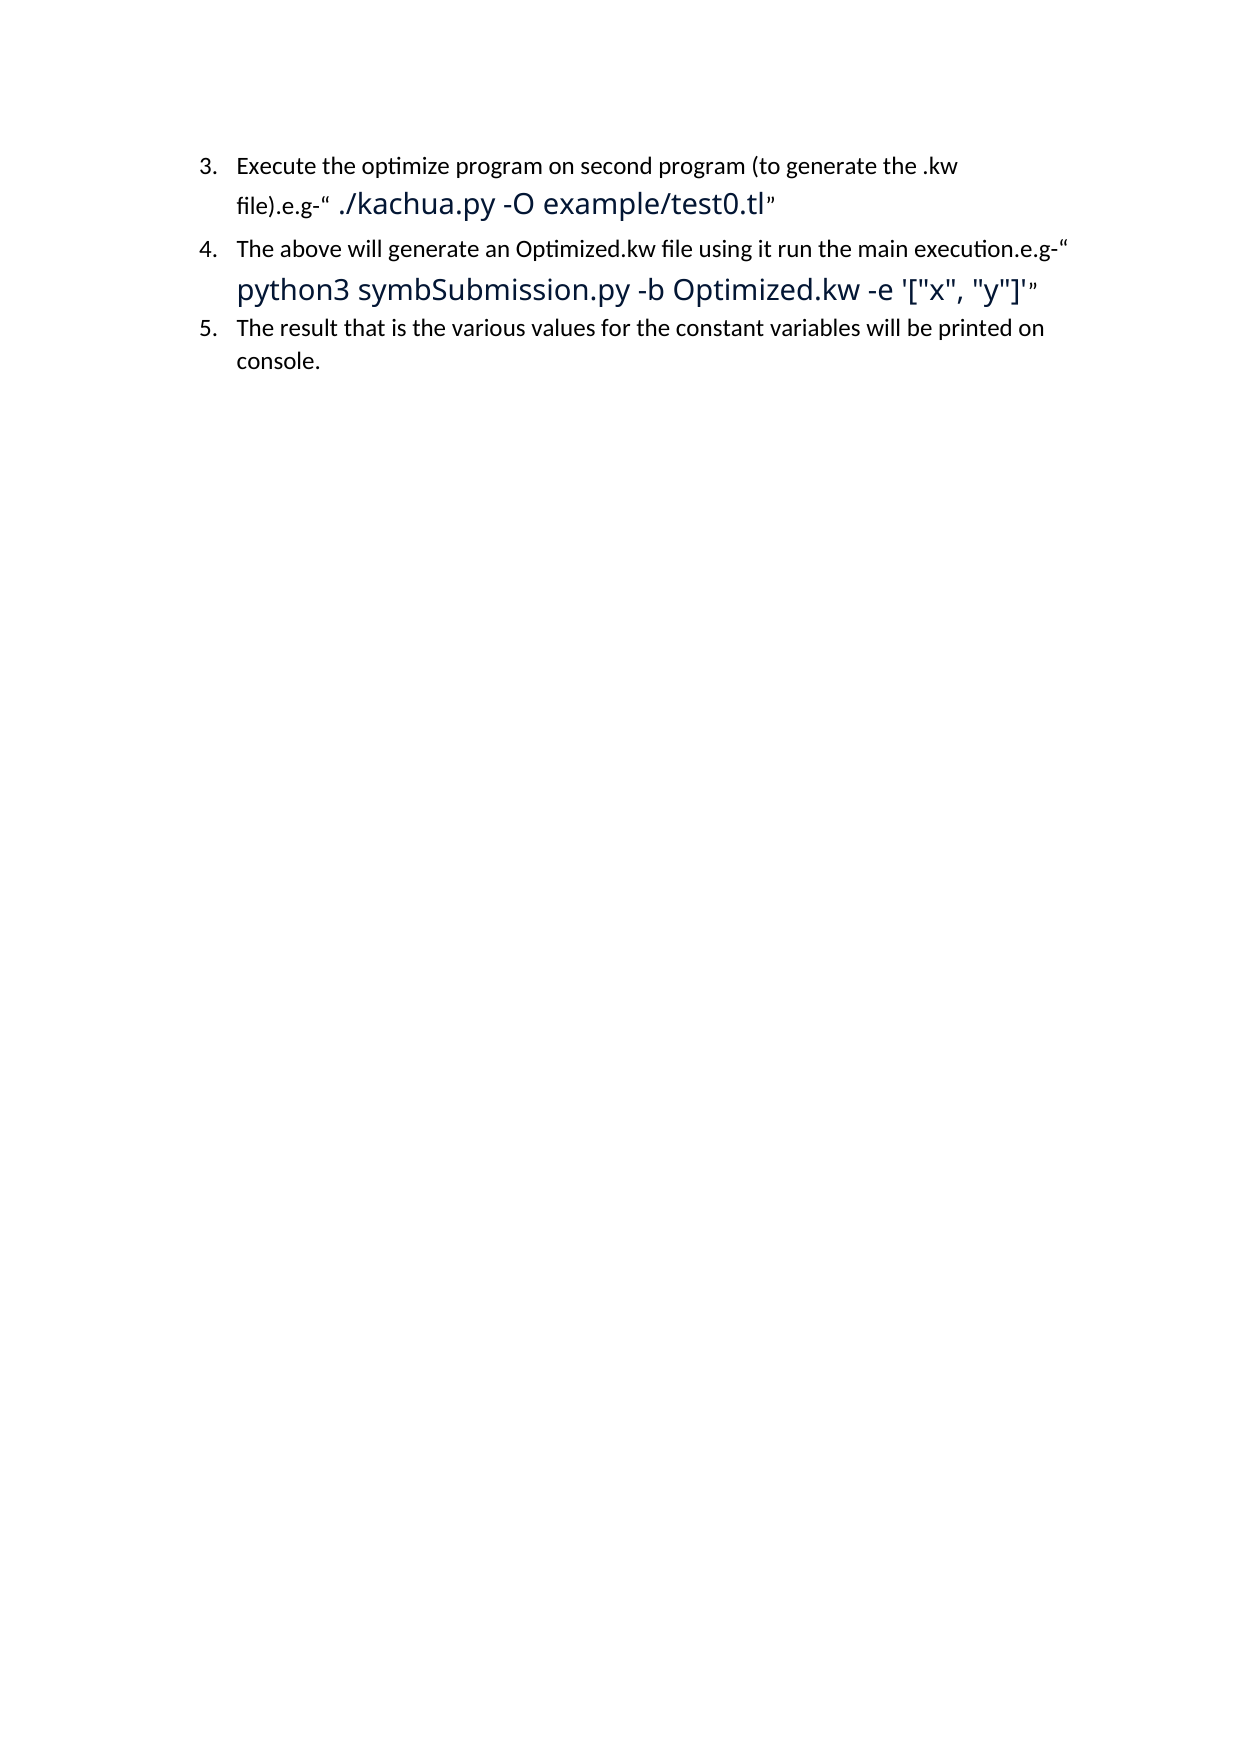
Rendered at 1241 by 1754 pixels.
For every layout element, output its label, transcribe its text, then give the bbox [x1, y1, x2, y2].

list The result that is the various values for the constant variables will be printed on console. [199, 312, 1090, 376]
list Execute the optimize program on second program (to generate the .kw file).e.g-“ ./kachua.py -O example/test0.tl” [199, 150, 1090, 223]
list The above will generate an Optimized.kw file using it run the main execution.e.g-“ python3 symbSubmission.py -b Optimized.kw -e '["x", "y"]'” [199, 226, 1090, 309]
